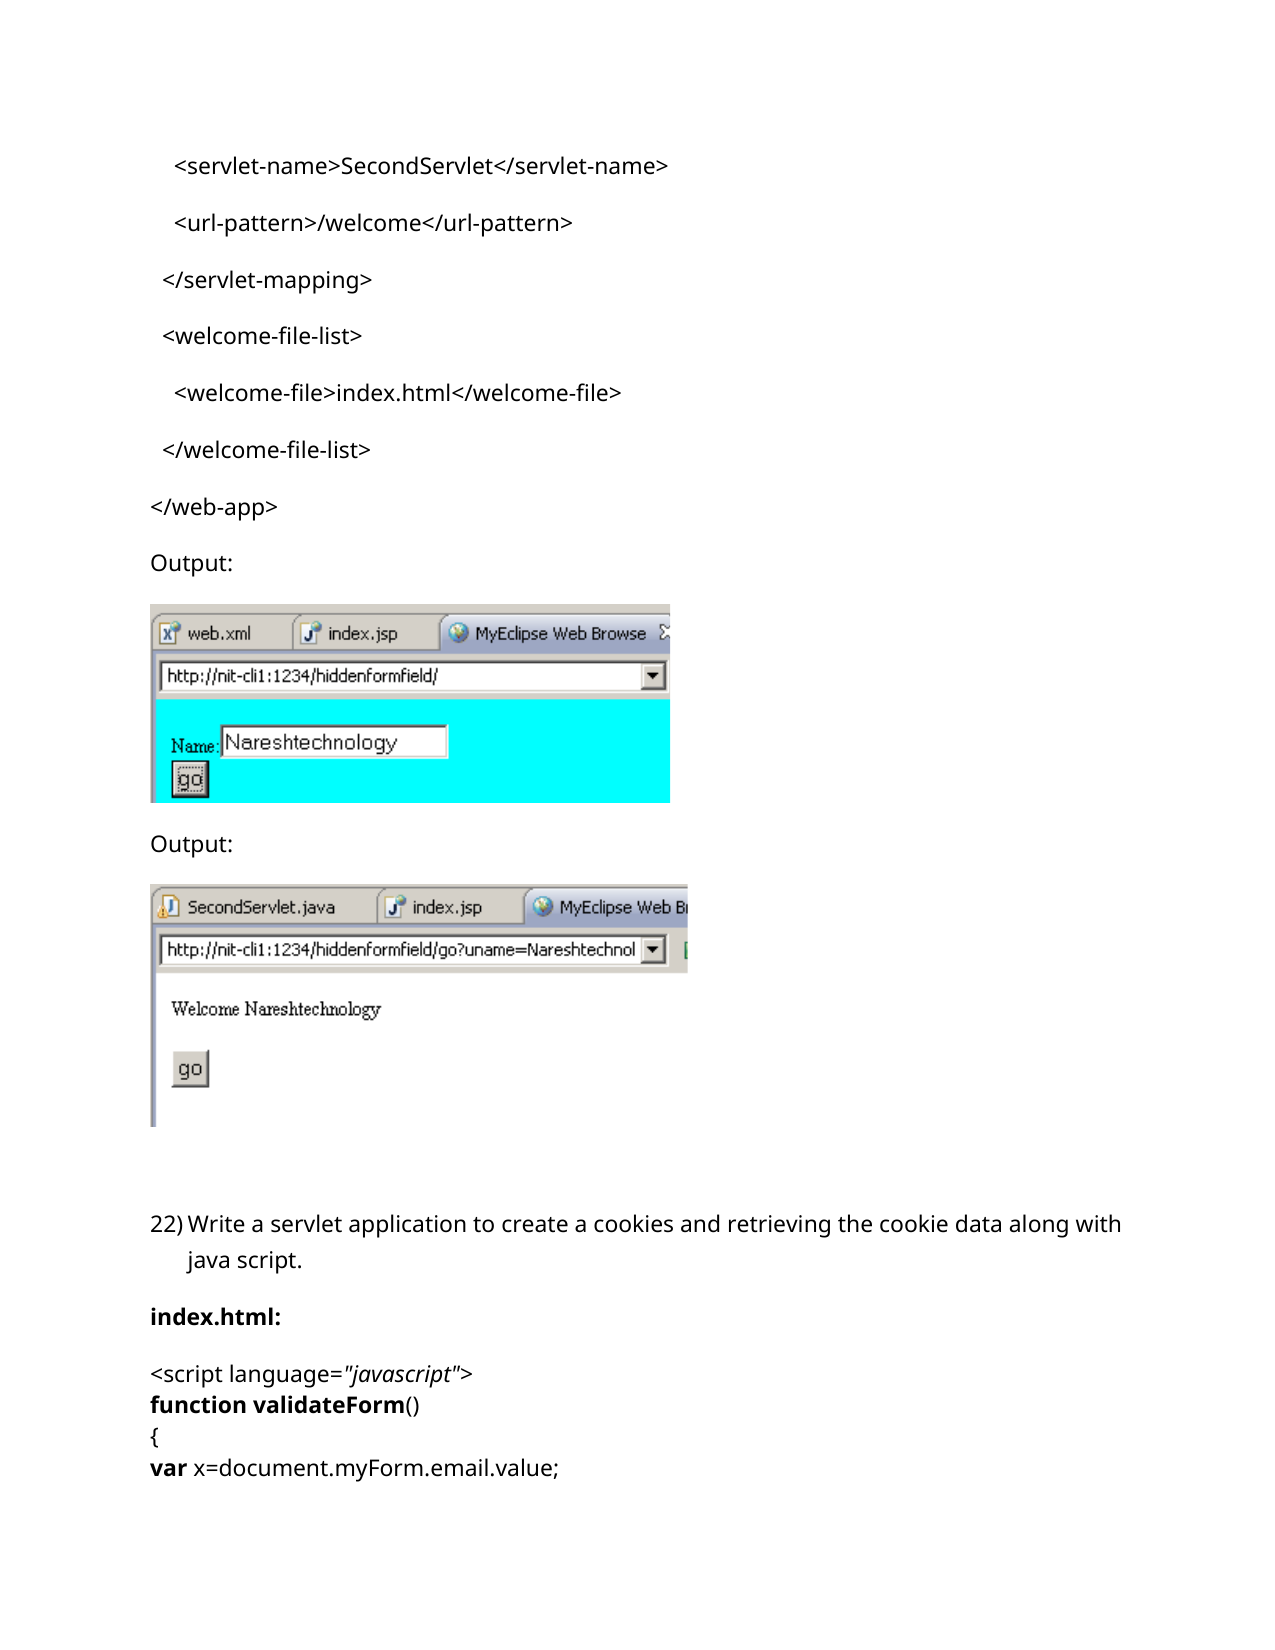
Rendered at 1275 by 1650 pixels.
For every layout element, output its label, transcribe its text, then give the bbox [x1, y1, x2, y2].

text Output: [150, 828, 1125, 859]
picture [150, 884, 688, 1127]
text <script language="javascript"> [150, 1358, 1125, 1389]
text </welcome-file-list> [150, 434, 1125, 465]
picture [150, 604, 671, 803]
text <welcome-file>index.html</welcome-file> [150, 377, 1125, 408]
list Write a servlet application to create a cookies and retrieving the cookie data along with java script. [150, 1208, 1125, 1276]
text <welcome-file-list> [150, 320, 1125, 352]
text { [150, 1420, 1125, 1452]
text </servlet-mapping> [150, 263, 1125, 295]
text index.html: [150, 1301, 1125, 1332]
text function validateForm() [150, 1389, 1125, 1420]
text <servlet-name>SecondServlet</servlet-name> [150, 150, 1125, 181]
text var x=document.myForm.email.value; [150, 1452, 1125, 1483]
text Output: [150, 547, 1125, 579]
text <url-pattern>/welcome</url-pattern> [150, 207, 1125, 238]
text </web-app> [150, 491, 1125, 522]
